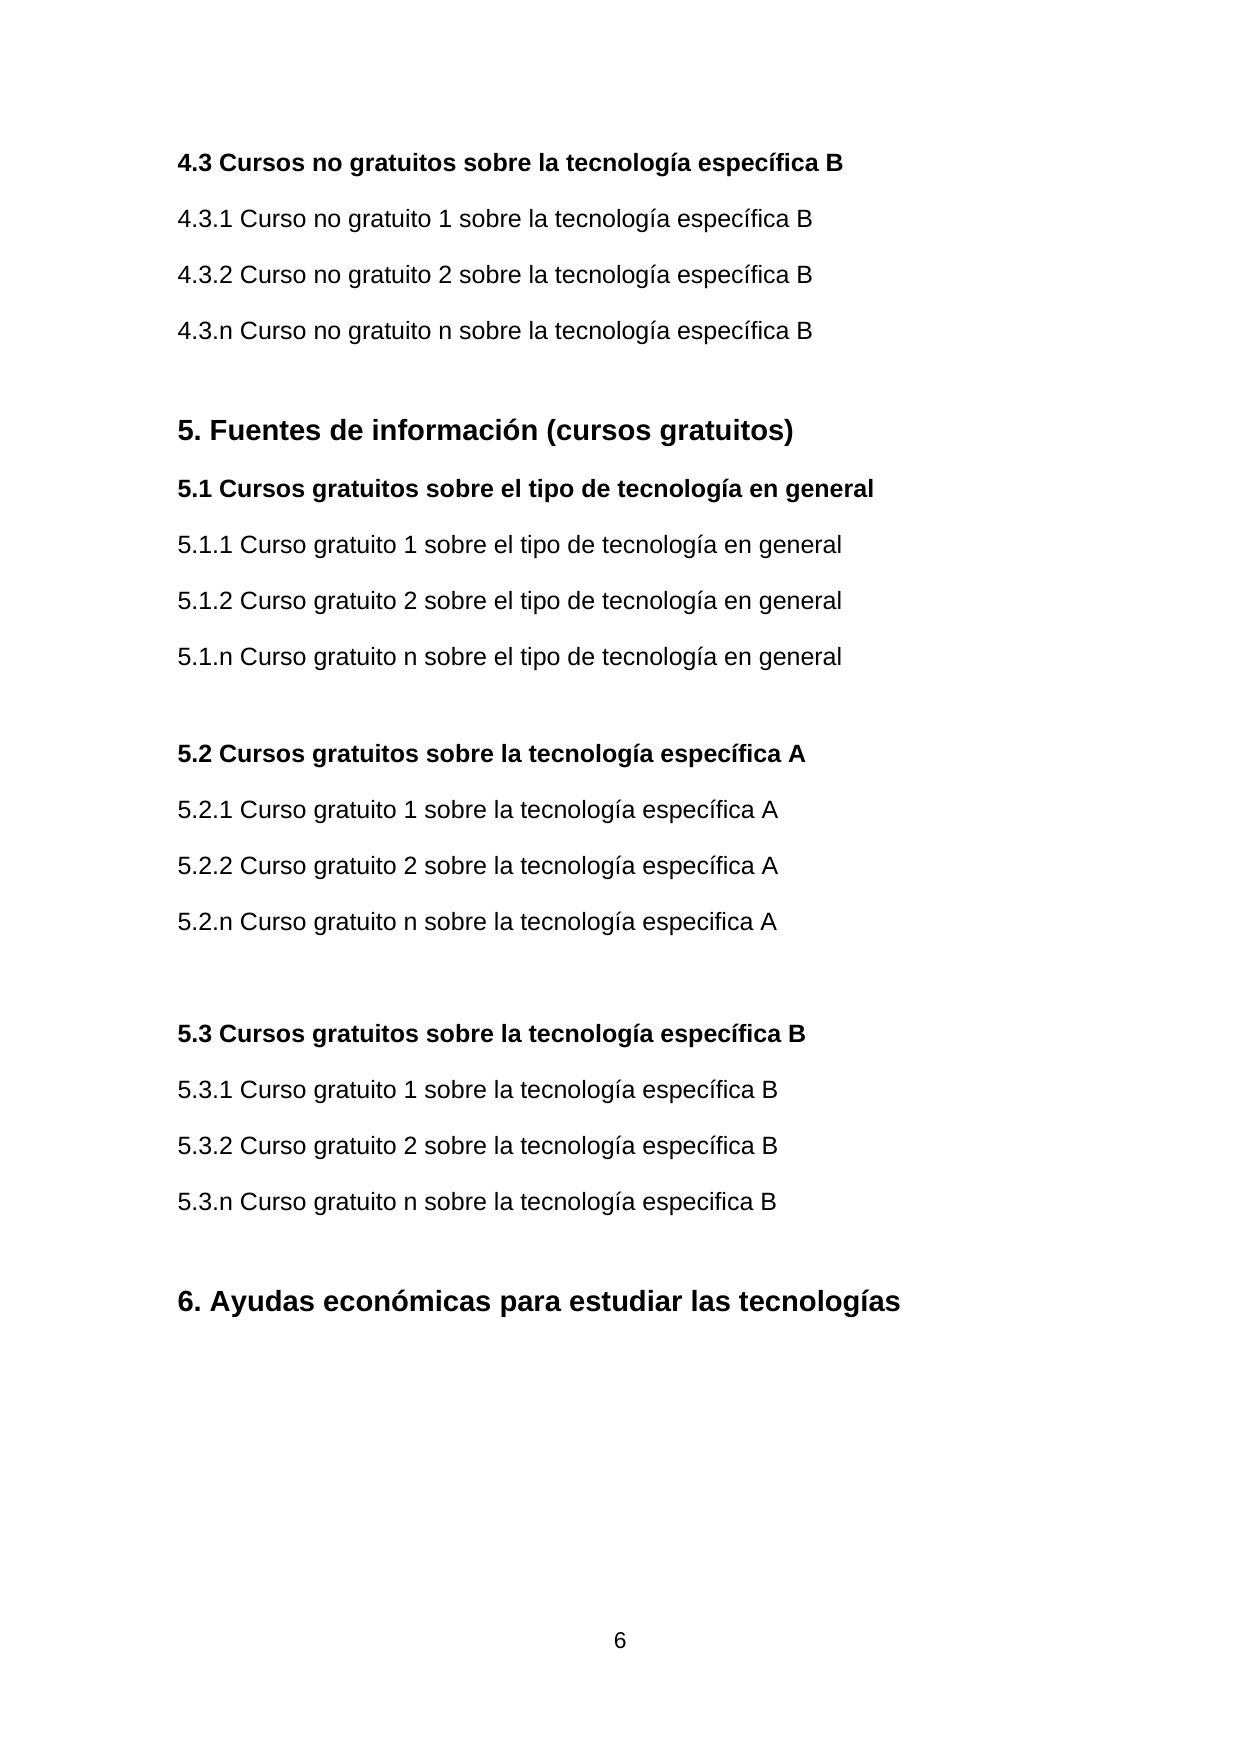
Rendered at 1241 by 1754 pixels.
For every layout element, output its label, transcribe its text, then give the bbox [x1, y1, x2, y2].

subtitle 4.3.1 Curso no gratuito 1 sobre la tecnología específica B [177, 204, 1063, 232]
subtitle 5.3 Cursos gratuitos sobre la tecnología específica B [177, 1019, 1063, 1048]
subtitle 5.3.1 Curso gratuito 1 sobre la tecnología específica B [177, 1075, 1063, 1104]
subtitle 4.3.n Curso no gratuito n sobre la tecnología específica B [177, 316, 1063, 344]
subtitle 5.1 Cursos gratuitos sobre el tipo de tecnología en general [177, 474, 1063, 503]
subtitle 5.2.2 Curso gratuito 2 sobre la tecnología específica A [177, 851, 1063, 880]
subtitle 5. Fuentes de información (cursos gratuitos) [177, 413, 1063, 446]
subtitle 5.1.2 Curso gratuito 2 sobre el tipo de tecnología en general [177, 586, 1063, 615]
subtitle 4.3.2 Curso no gratuito 2 sobre la tecnología específica B [177, 260, 1063, 288]
subtitle 5.2.n Curso gratuito n sobre la tecnología especifica A [177, 907, 1063, 936]
subtitle 5.1.n Curso gratuito n sobre el tipo de tecnología en general [177, 642, 1063, 671]
subtitle 5.3.n Curso gratuito n sobre la tecnología especifica B [177, 1187, 1063, 1216]
subtitle 5.3.2 Curso gratuito 2 sobre la tecnología específica B [177, 1131, 1063, 1160]
subtitle 5.1.1 Curso gratuito 1 sobre el tipo de tecnología en general [177, 530, 1063, 559]
subtitle 4.3 Cursos no gratuitos sobre la tecnología específica B [177, 148, 1063, 176]
subtitle 5.2 Cursos gratuitos sobre la tecnología específica A [177, 739, 1063, 768]
subtitle 6. Ayudas económicas para estudiar las tecnologías [177, 1284, 1063, 1318]
subtitle 5.2.1 Curso gratuito 1 sobre la tecnología específica A [177, 795, 1063, 824]
